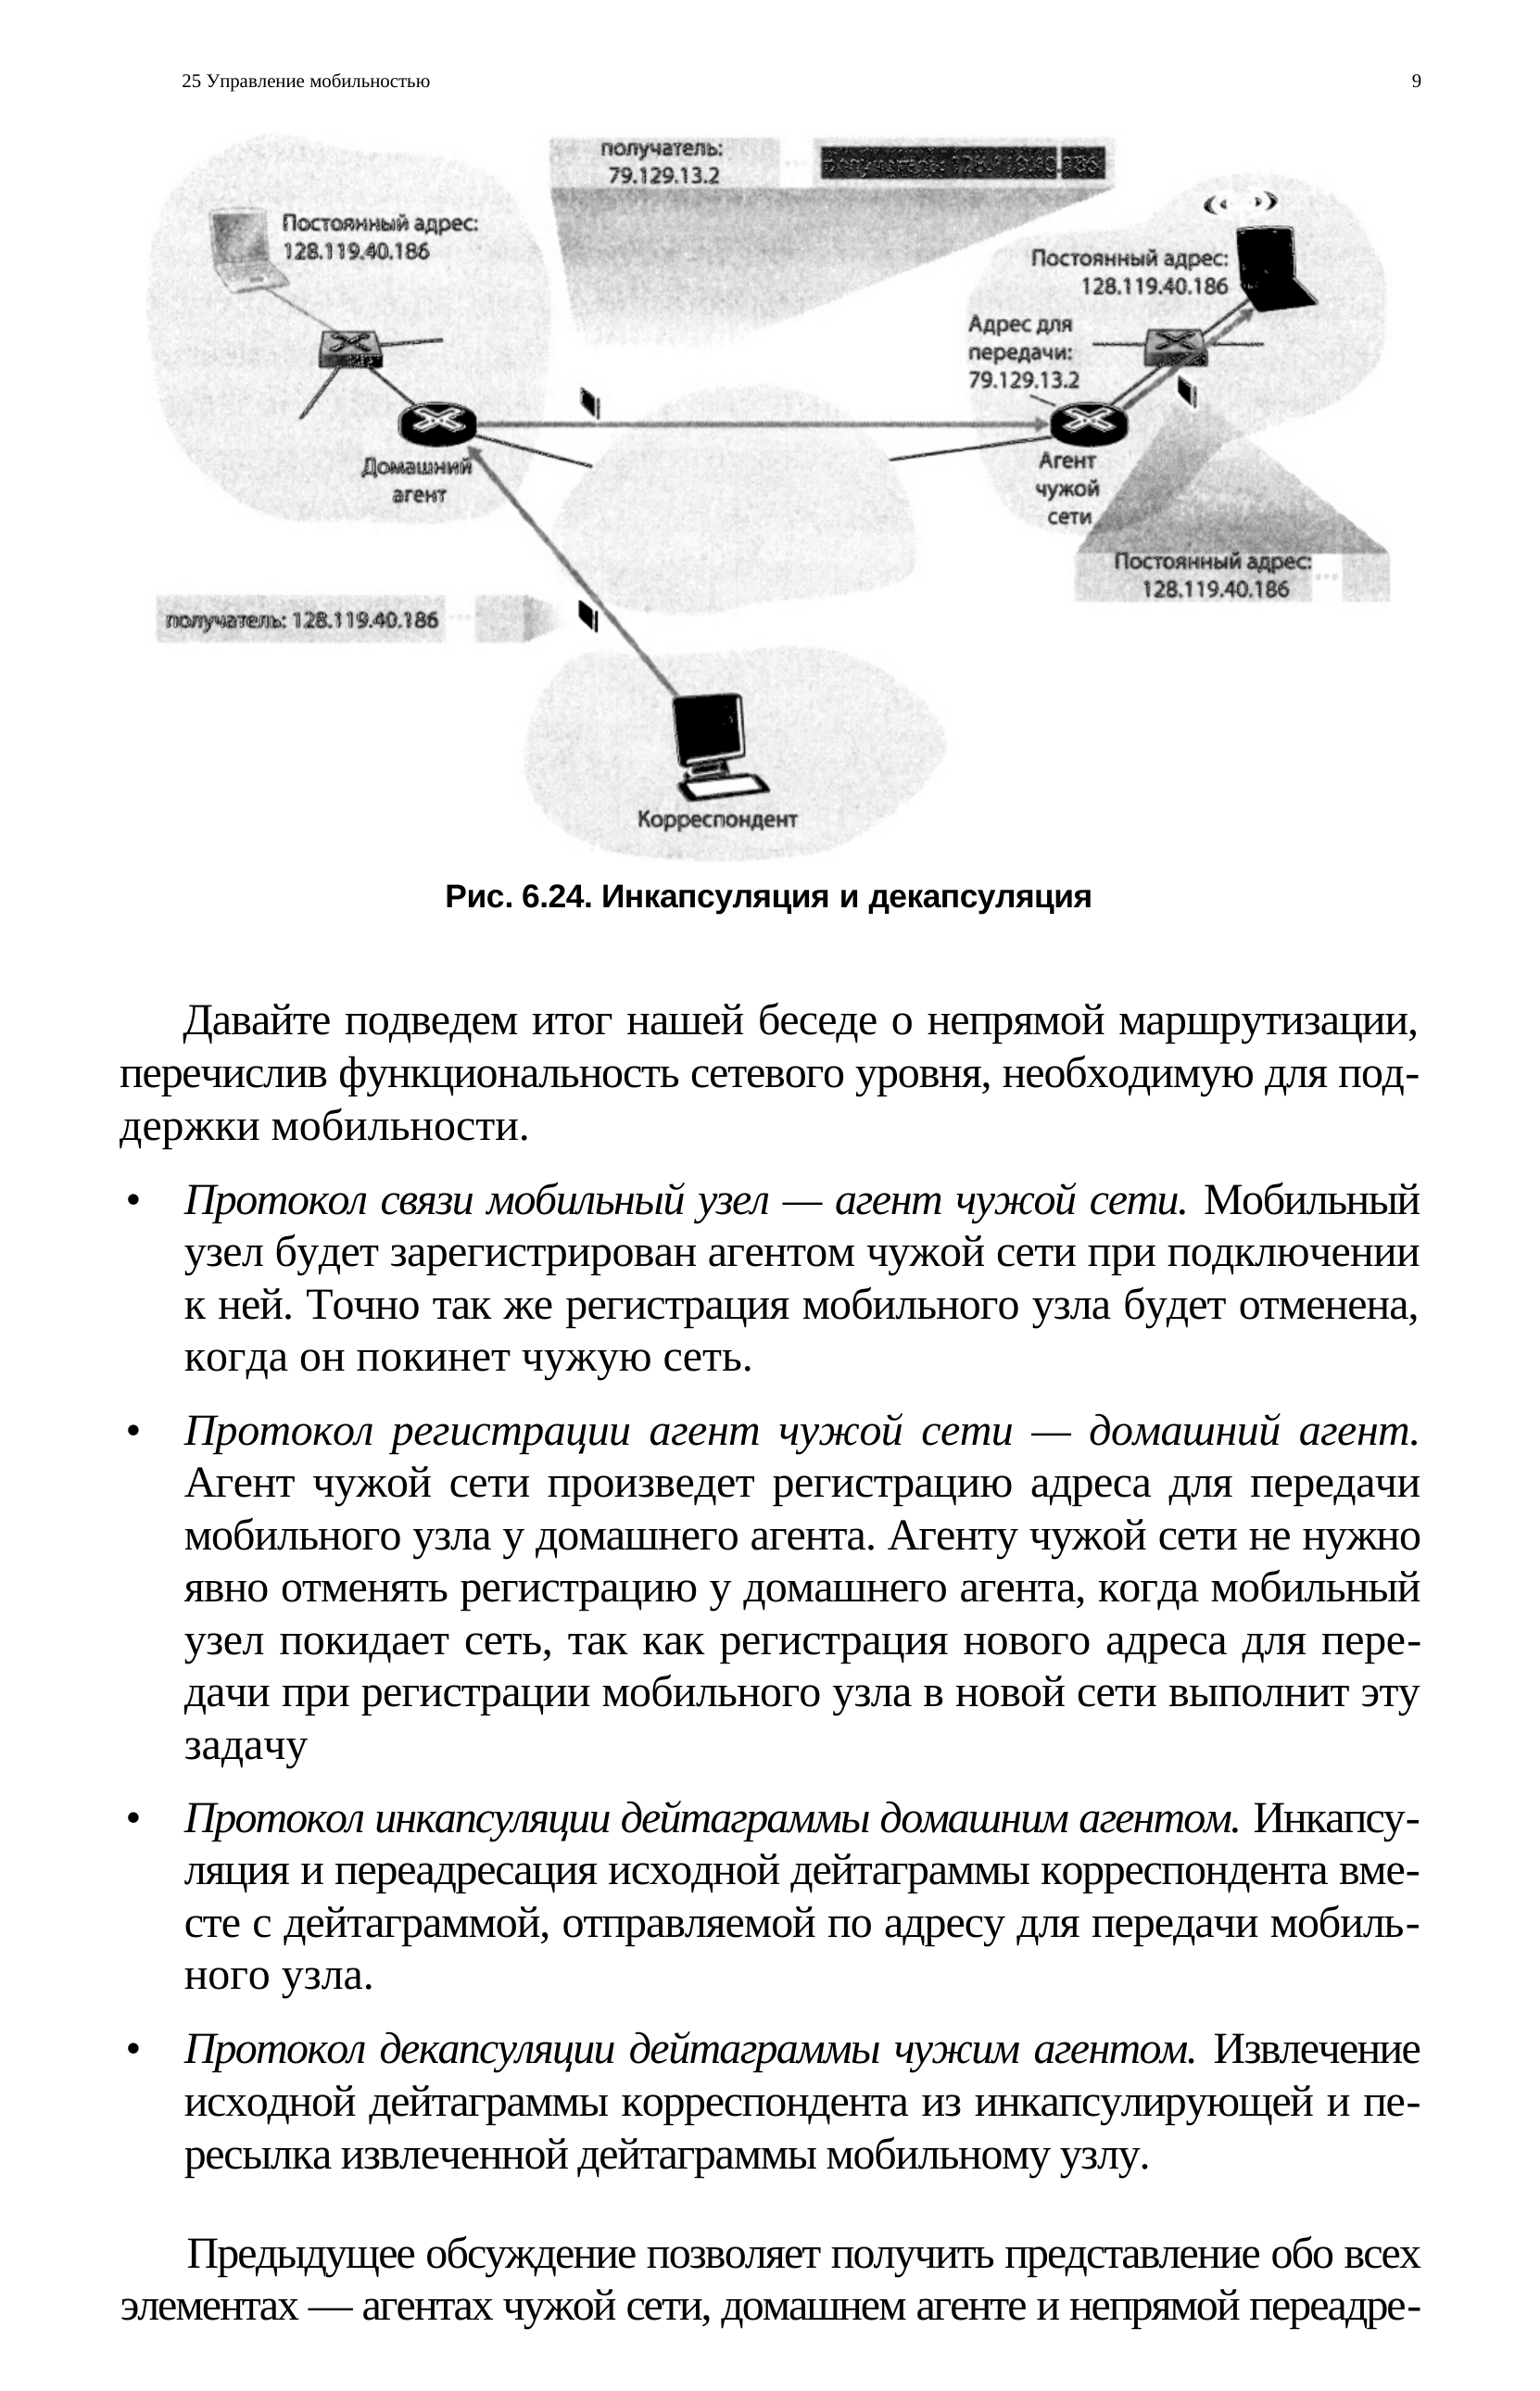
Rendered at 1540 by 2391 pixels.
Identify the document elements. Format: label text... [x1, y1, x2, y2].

list Протокол декапсуляции дейтаграммы чужим агентом. Извлечение исходной дейтаграммы корреспондента из инкапсулирующей и пересылка извлеченной дейтаграммы мобильному узлу. [125, 2021, 1420, 2180]
text Рис. 6.24. Инкапсуляция и декапсуляция [120, 878, 1419, 915]
list Протокол регистрации агент чужой сети — домашний агент. Агент чужой сети произведет регистрацию адреса для передачи мобильного узла у домашнего агента. Агенту чужой сети не нужно явно отменять регистрацию у домашнего агента, когда мобильный узел покидает сеть, так как регистрация нового адреса для передачи при регистрации мобильного узла в новой сети выполнит эту задачу [125, 1403, 1421, 1769]
picture [119, 114, 1420, 878]
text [120, 2226, 1421, 2331]
list Протокол связи мобильный узел — агент чужой сети. Мобильный узел будет зарегистрирован агентом чужой сети при подключении к ней. Точно так же регистрация мобильного узла будет отменена, когда он покинет чужую сеть. [125, 1172, 1420, 1382]
list Протокол инкапсуляции дейтаграммы домашним агентом. Инкапсуляция и переадресация исходной дейтаграммы корреспондента вместе с дейтаграммой, отправляемой по адресу для передачи мобильного узла. [125, 1790, 1420, 2000]
text Давайте подведем итог нашей беседе о непрямой маршрутизации, перечислив функциональность сетевого уровня, необходимую для поддержки мобильности. [120, 993, 1420, 1151]
